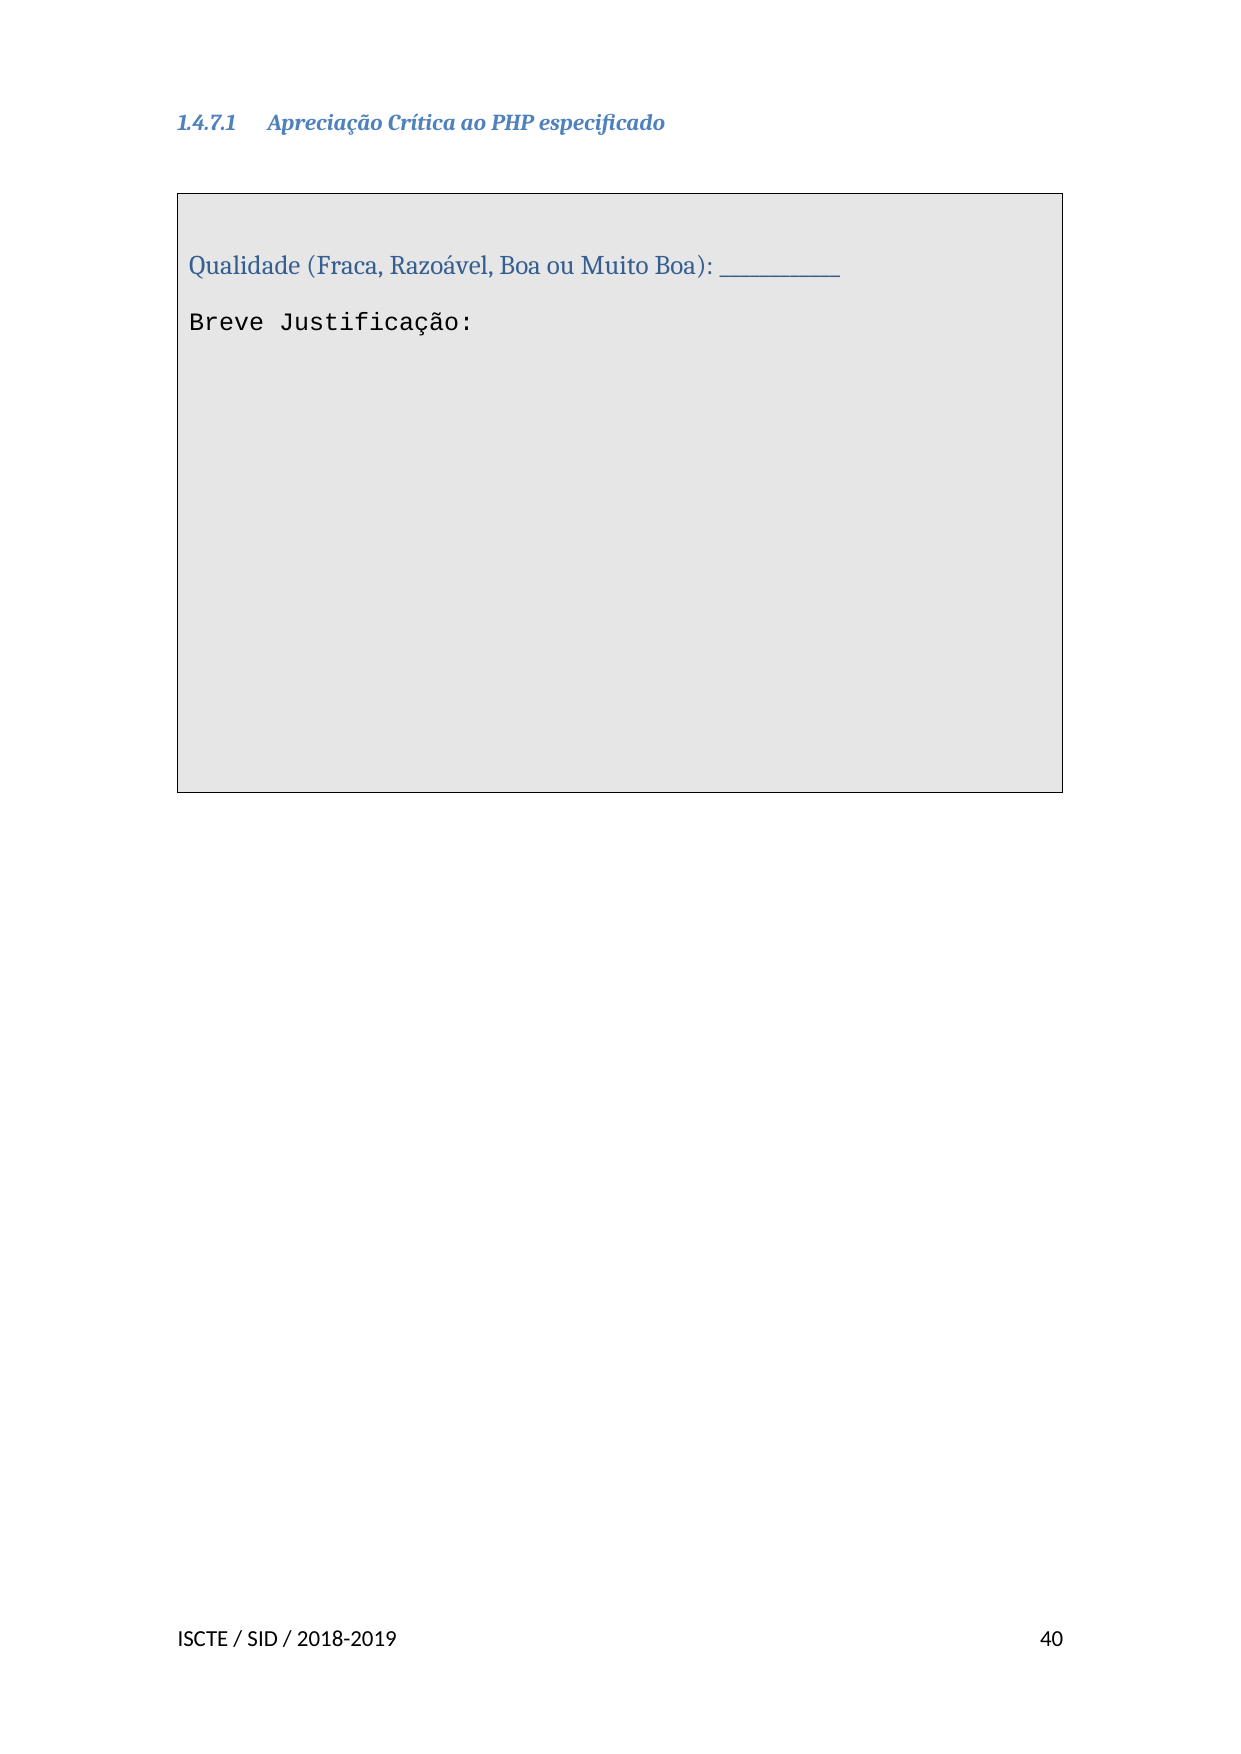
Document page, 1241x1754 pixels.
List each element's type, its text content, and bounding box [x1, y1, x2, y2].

table_header Qualidade (Fraca, Razoável, Boa ou Muito Boa): ____________ Breve Justificação: [178, 194, 1062, 792]
subtitle Apreciação Crítica ao PHP especificado [177, 109, 1063, 136]
